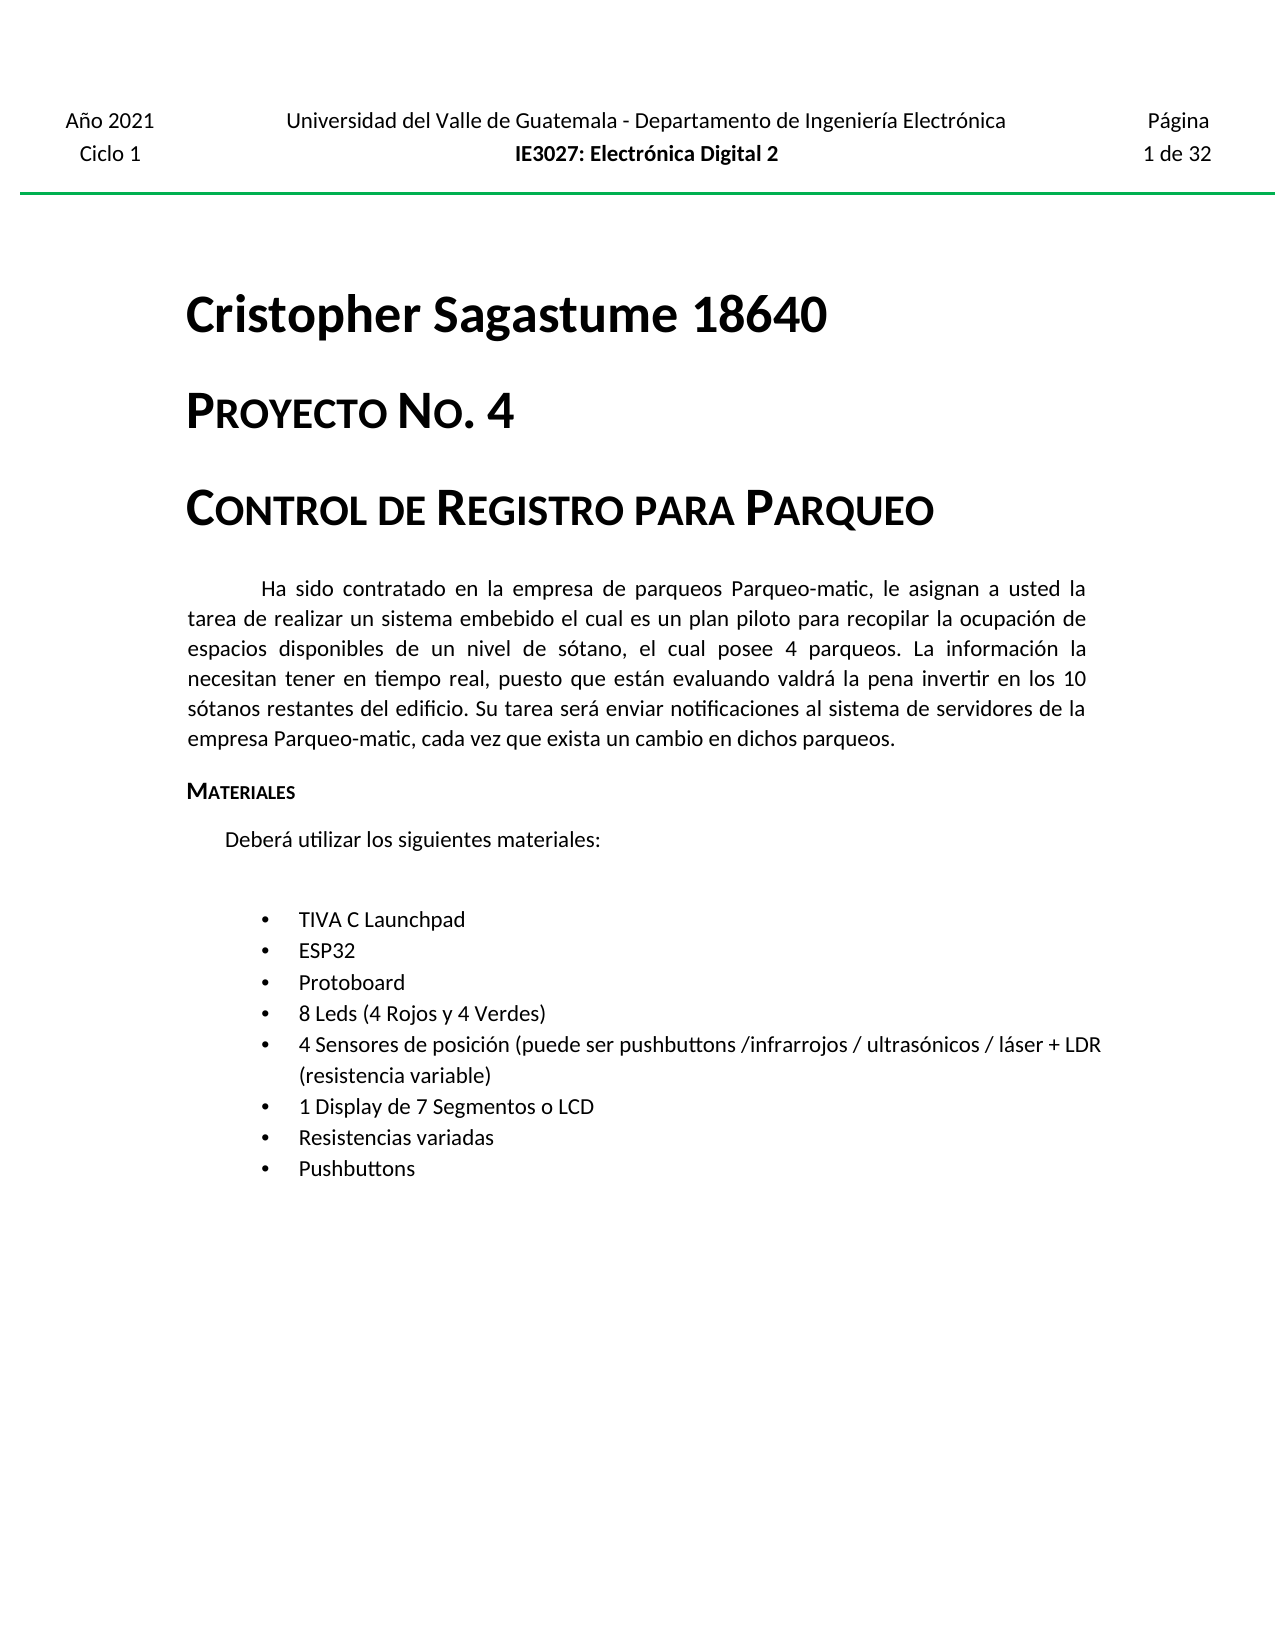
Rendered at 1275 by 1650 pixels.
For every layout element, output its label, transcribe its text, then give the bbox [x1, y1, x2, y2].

list ESP32 [261, 936, 1120, 964]
text Cristopher Sagastume 18640 [186, 279, 1120, 346]
list 1 Display de 7 Segmentos o LCD [261, 1092, 1120, 1120]
list Resistencias variadas [261, 1123, 1120, 1151]
subtitle MATERIALES [186, 775, 1120, 806]
list 4 Sensores de posición (puede ser pushbuttons /infrarrojos / ultrasónicos / láser + LDR (resistencia variable) [261, 1030, 1120, 1089]
text Deberá utilizar los siguientes materiales: [225, 826, 1120, 854]
list TIVA C Launchpad [261, 905, 1120, 933]
text CONTROL DE REGISTRO PARA PARQUEO [186, 473, 1120, 539]
text Ha sido contratado en la empresa de parqueos Parqueo-matic, le asignan a usted la tarea de realizar un sistema embebido el cual es un plan piloto para recopilar la ocupación de espacios disponibles de un nivel de sótano, el cual posee 4 parqueos. La información la necesitan tener en tiempo real, puesto que están evaluando valdrá la pena invertir en los 10 sótanos restantes del edificio. Su tarea será enviar notificaciones al sistema de servidores de la empresa Parqueo-matic, cada vez que exista un cambio en dichos parqueos. [187, 574, 1088, 752]
list Protoboard [261, 968, 1120, 996]
list 8 Leds (4 Rojos y 4 Verdes) [261, 999, 1120, 1027]
list Pushbuttons [261, 1154, 1120, 1182]
text PROYECTO NO. 4 [186, 376, 1120, 442]
